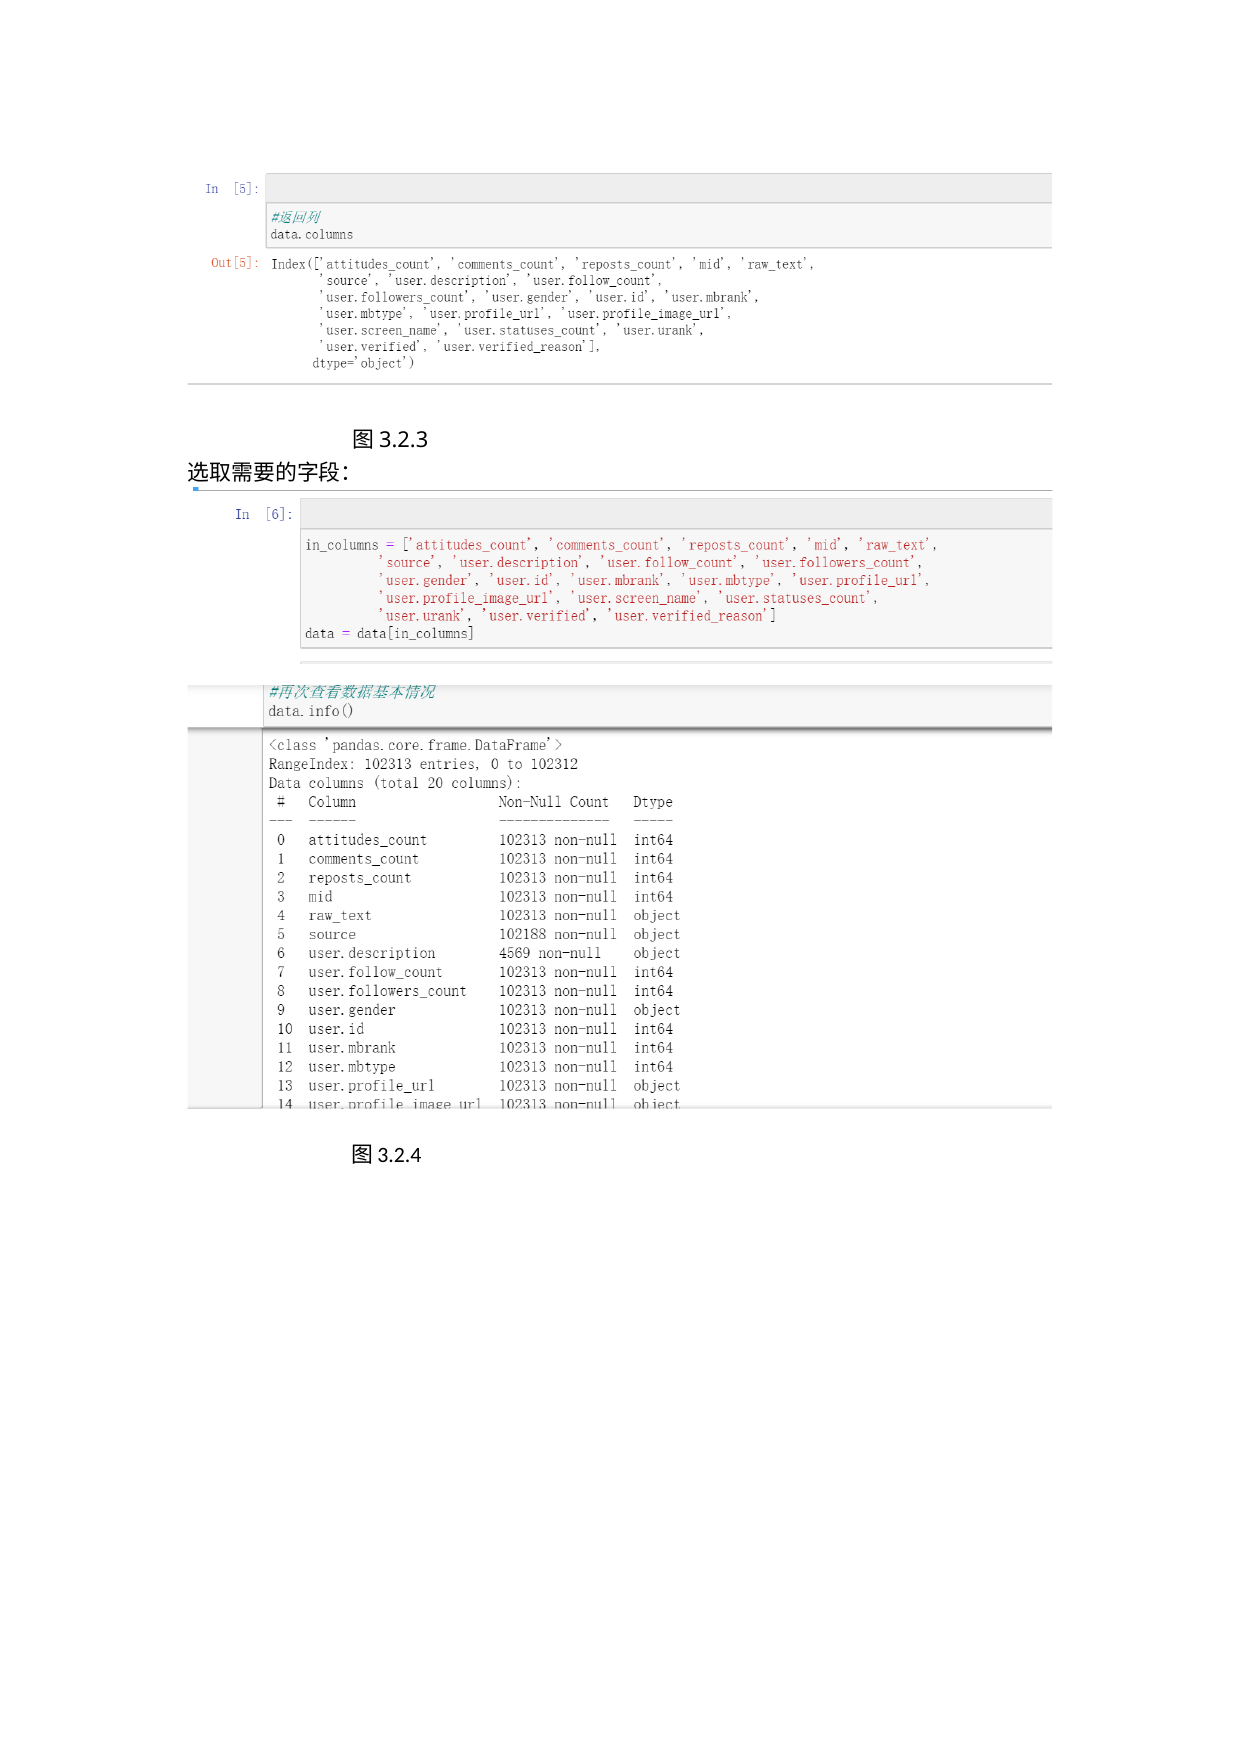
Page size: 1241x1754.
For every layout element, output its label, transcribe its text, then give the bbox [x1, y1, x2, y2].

text 图3.2.4 [187, 1137, 1053, 1169]
text 图3.2.3 [187, 422, 1053, 454]
picture [187, 487, 1053, 664]
picture [187, 682, 1053, 1115]
text 选取需要的字段： [187, 454, 1053, 487]
picture [187, 162, 1052, 385]
